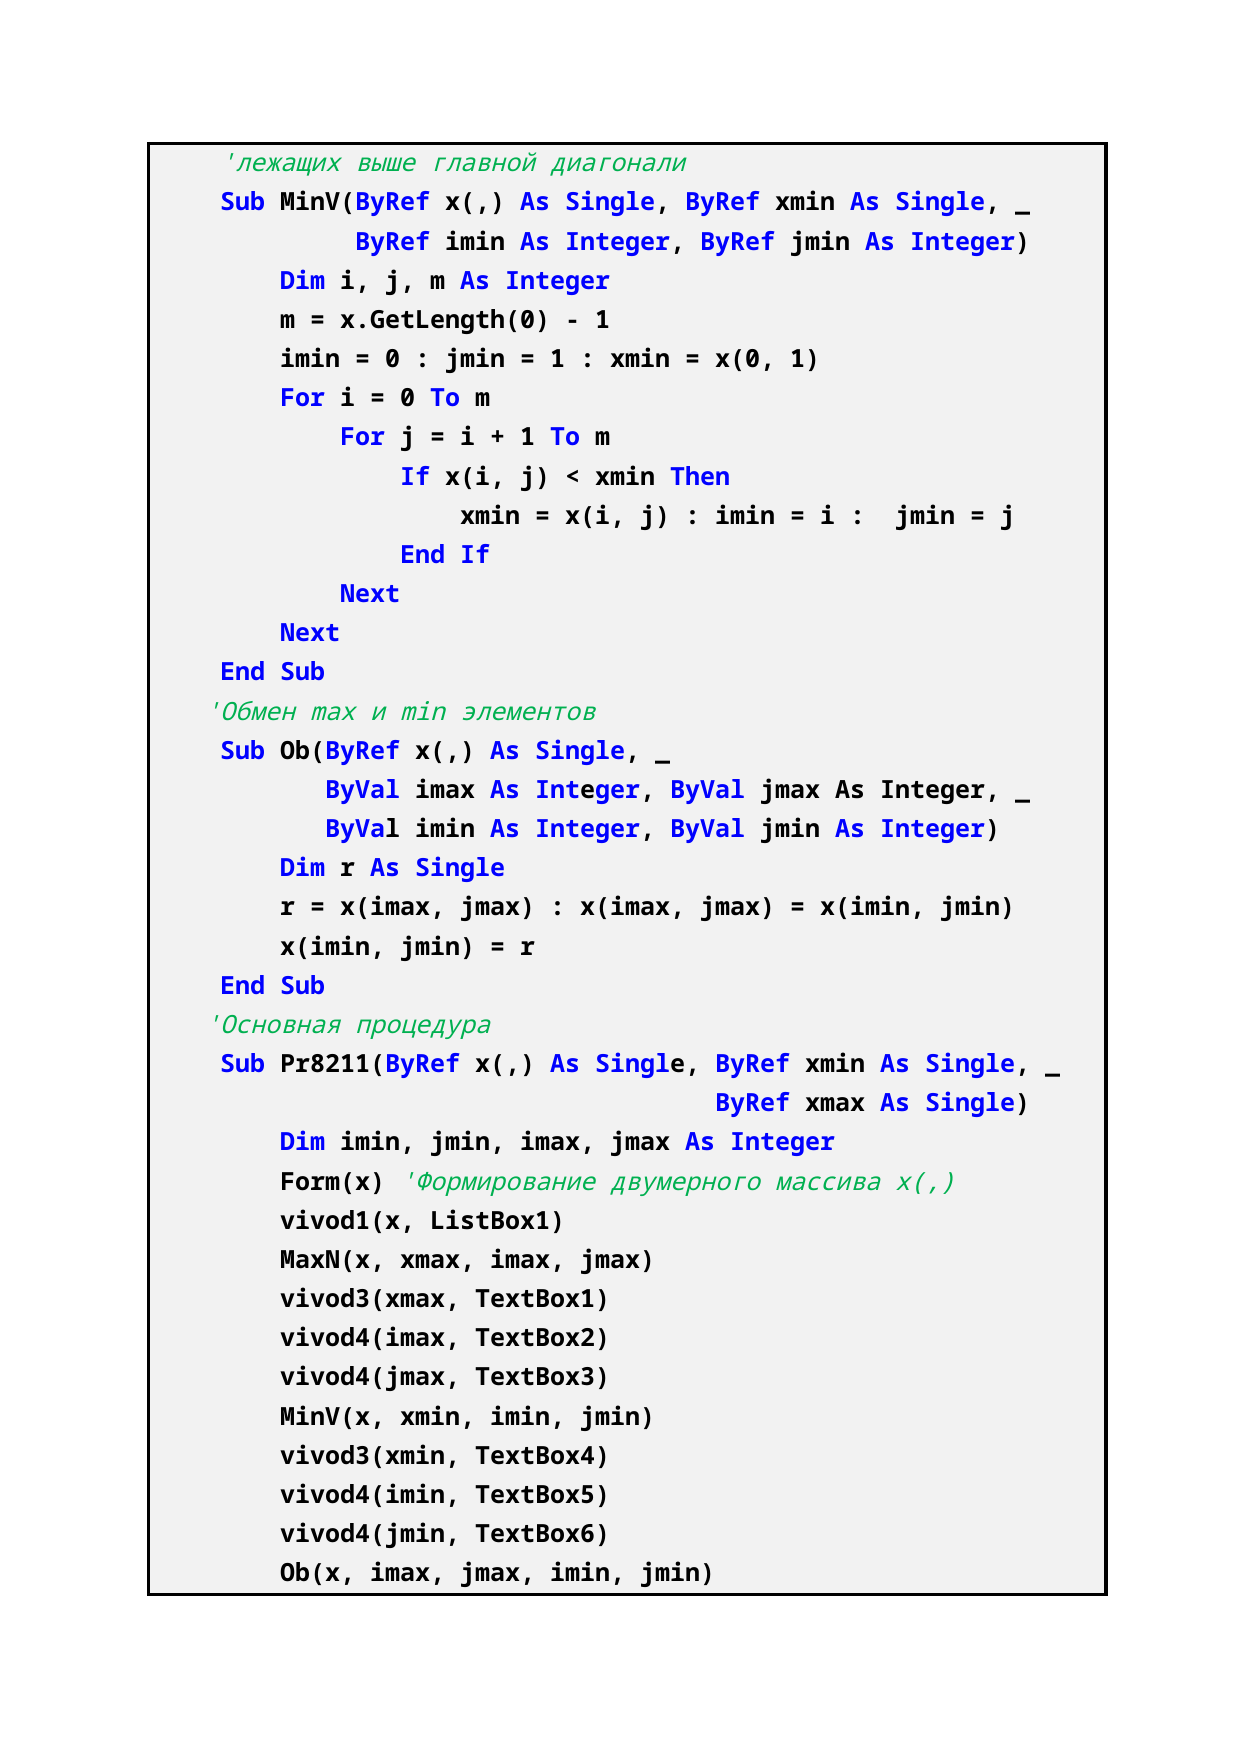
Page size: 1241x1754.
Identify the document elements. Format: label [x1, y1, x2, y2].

table_header [150, 145, 1104, 1593]
